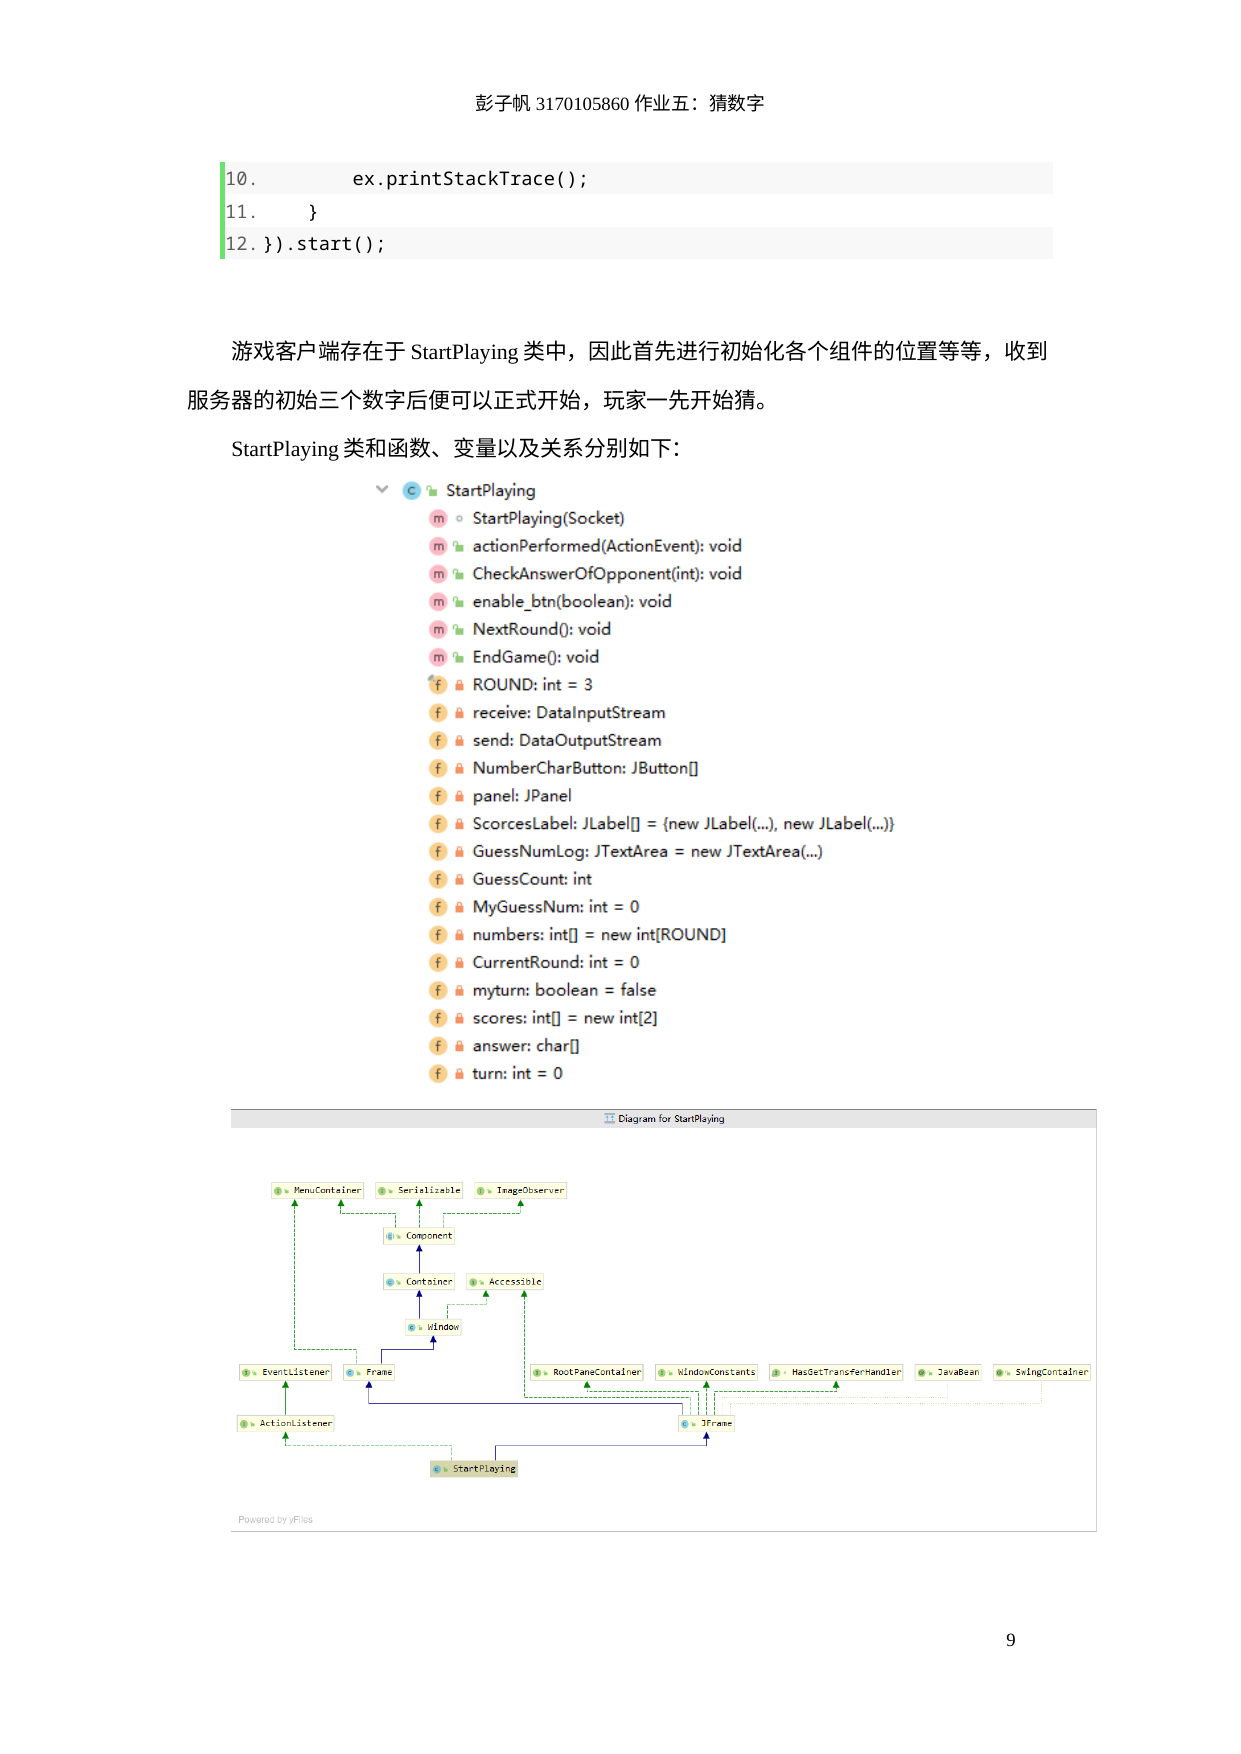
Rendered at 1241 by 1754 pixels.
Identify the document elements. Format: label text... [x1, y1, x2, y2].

text StartPlaying类和函数、变量以及关系分别如下： [187, 431, 1053, 463]
picture [231, 1109, 1097, 1532]
picture [375, 479, 909, 1095]
list }).start(); [225, 227, 1053, 259]
list ex.printStackTrace(); [225, 162, 1053, 194]
list } [225, 194, 1053, 227]
text 游戏客户端存在于StartPlaying类中，因此首先进行初始化各个组件的位置等等，收到服务器的初始三个数字后便可以正式开始，玩家一先开始猜。 [187, 334, 1053, 415]
